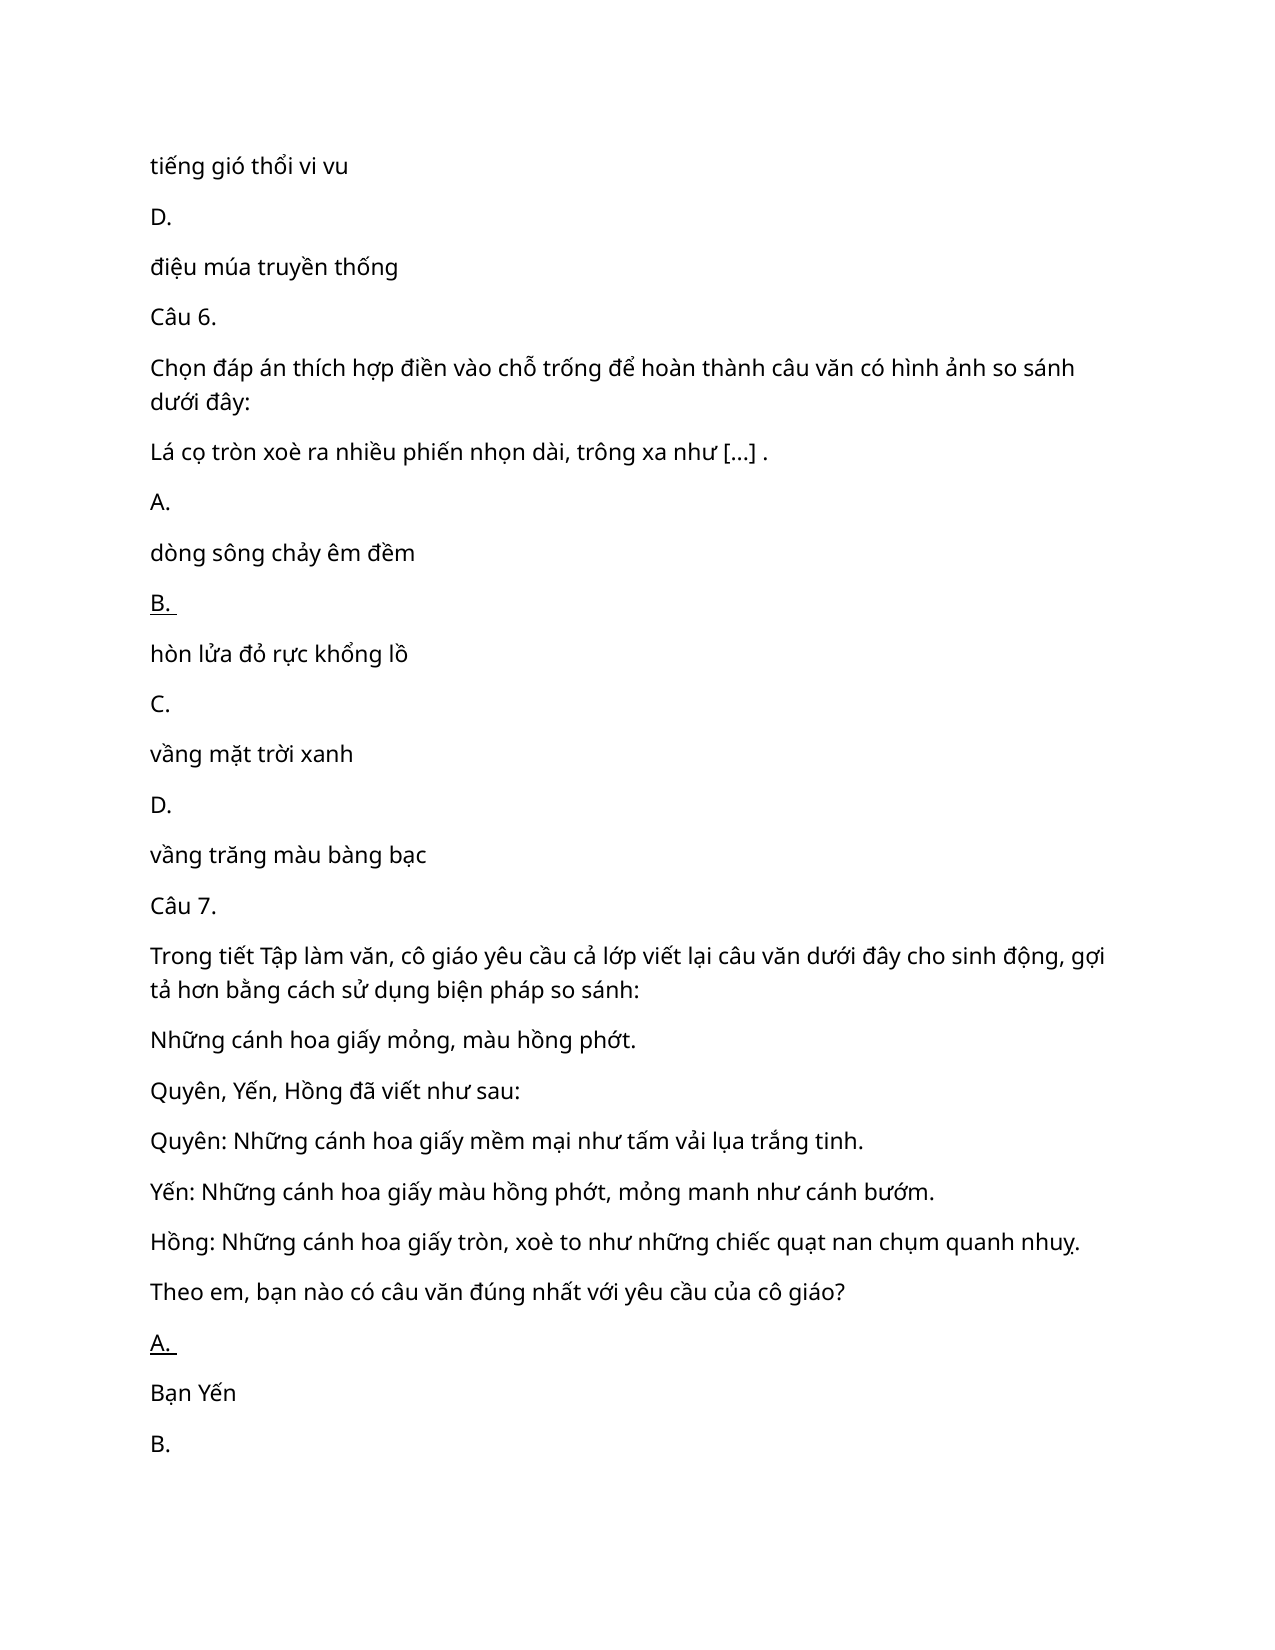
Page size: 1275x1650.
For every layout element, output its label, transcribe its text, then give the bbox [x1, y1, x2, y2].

text Câu 7. [150, 889, 1125, 921]
text điệu múa truyền thống [150, 251, 1125, 282]
text Theo em, bạn nào có câu văn đúng nhất với yêu cầu của cô giáo? [150, 1276, 1125, 1307]
text Câu 6. [150, 301, 1125, 332]
text A. [150, 1327, 1125, 1358]
text Những cánh hoa giấy mỏng, màu hồng phớt. [150, 1024, 1125, 1055]
text C. [150, 688, 1125, 719]
text D. [150, 200, 1125, 232]
text Yến: Những cánh hoa giấy màu hồng phớt, mỏng manh như cánh bướm. [150, 1175, 1125, 1207]
text Bạn Yến [150, 1377, 1125, 1408]
text Hồng: Những cánh hoa giấy tròn, xoè to như những chiếc quạt nan chụm quanh nhuỵ. [150, 1226, 1125, 1257]
text B. [150, 587, 1125, 618]
text A. [150, 486, 1125, 517]
text B. [150, 1427, 1125, 1459]
text Quyên, Yến, Hồng đã viết như sau: [150, 1074, 1125, 1106]
text vầng trăng màu bàng bạc [150, 839, 1125, 870]
text tiếng gió thổi vi vu [150, 150, 1125, 181]
text Lá cọ tròn xoè ra nhiều phiến nhọn dài, trông xa như [...] . [150, 436, 1125, 467]
text dòng sông chảy êm đềm [150, 537, 1125, 568]
text D. [150, 789, 1125, 820]
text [150, 352, 1125, 417]
text Trong tiết Tập làm văn, cô giáo yêu cầu cả lớp viết lại câu văn dưới đây cho sinh động, gợi tả hơn bằng cách sử dụng biện pháp so sánh: [150, 940, 1125, 1005]
text Quyên: Những cánh hoa giấy mềm mại như tấm vải lụa trắng tinh. [150, 1125, 1125, 1156]
text vầng mặt trời xanh [150, 738, 1125, 769]
text hòn lửa đỏ rực khổng lồ [150, 637, 1125, 669]
